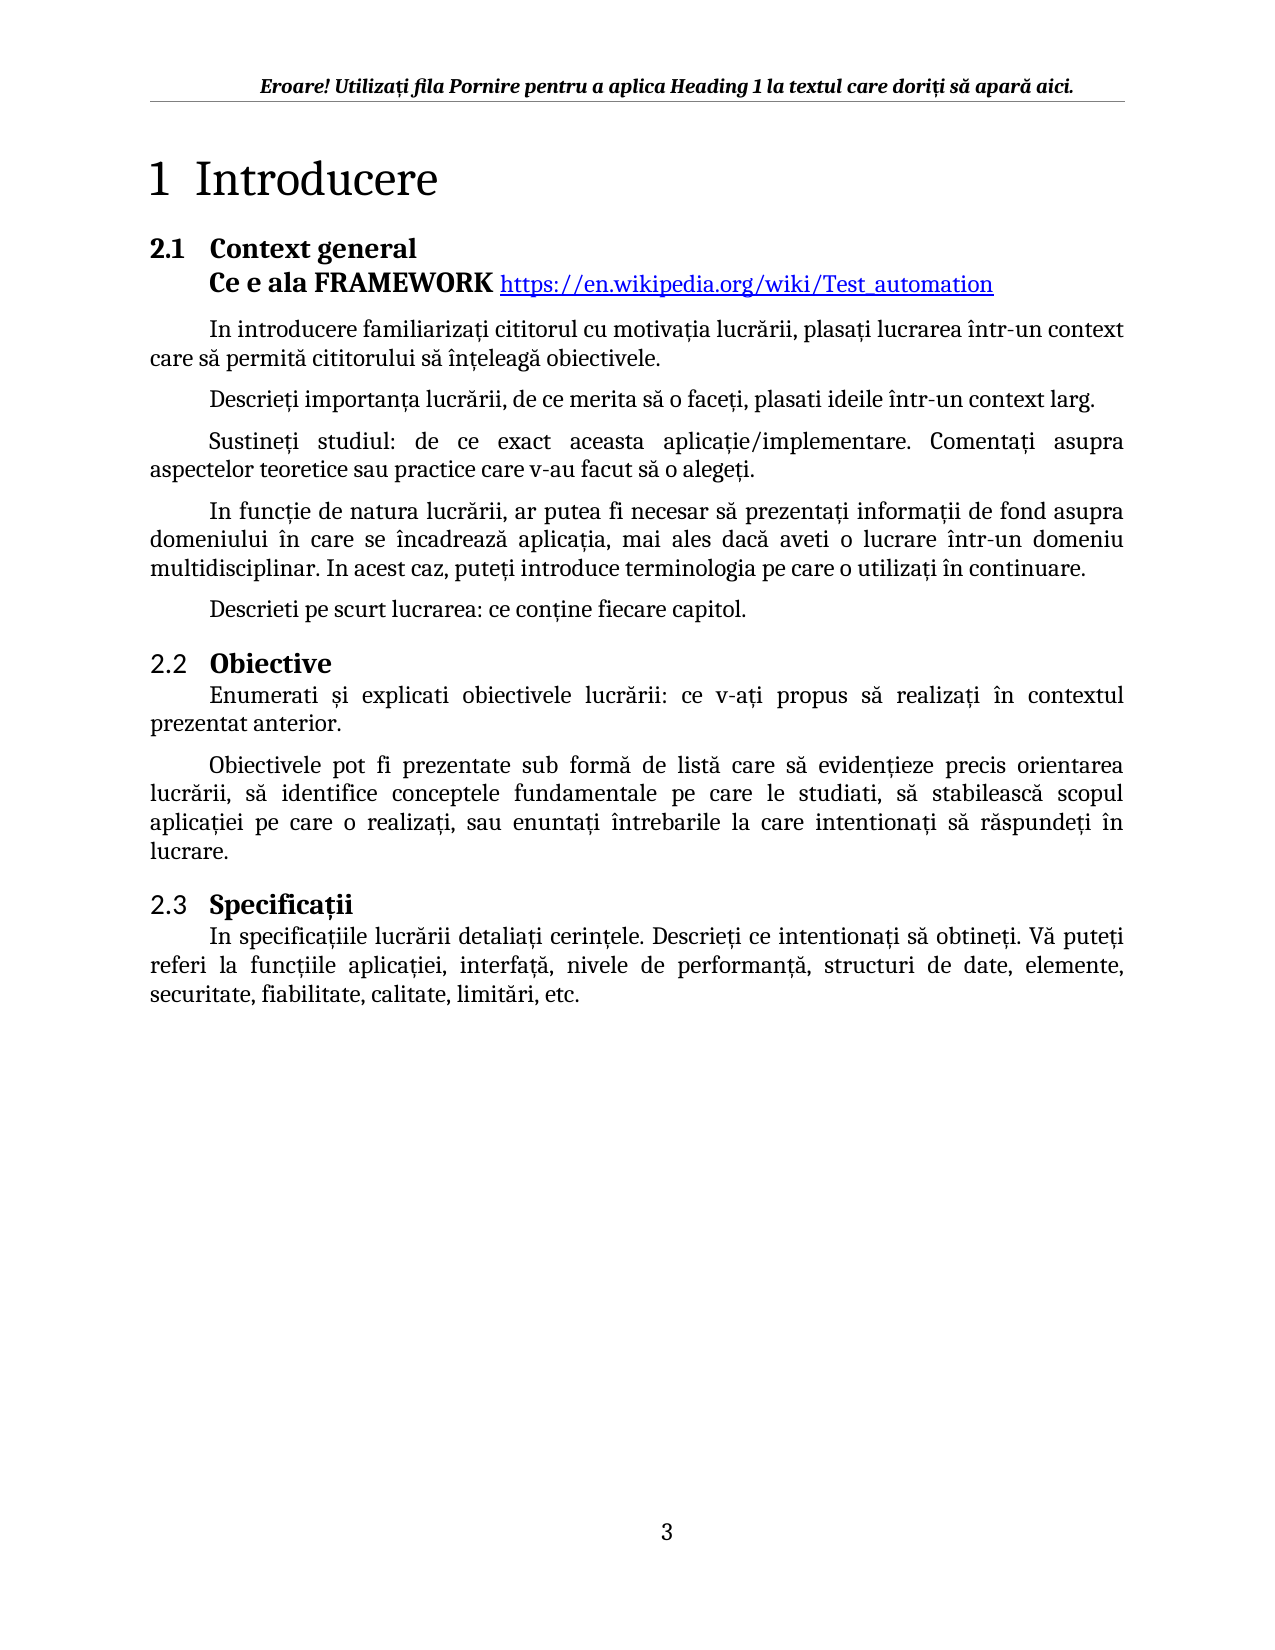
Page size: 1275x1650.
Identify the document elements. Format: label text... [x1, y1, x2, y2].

text In introducere familiarizați cititorul cu motivația lucrării, plasați lucrarea într-un context care să permită cititorului să înțeleagă obiectivele. [150, 315, 1125, 373]
text Descrieti pe scurt lucrarea: ce conține fiecare capitol. [150, 595, 1125, 624]
text Enumerati și explicati obiectivele lucrării: ce v-ați propus să realizați în contextul prezentat anterior. [150, 681, 1125, 738]
subtitle Context general [150, 232, 1125, 266]
text Descrieți importanța lucrării, de ce merita să o faceți, plasati ideile într-un context larg. [150, 385, 1125, 414]
text Sustineți studiul: de ce exact aceasta aplicație/implementare. Comentați asupra aspectelor teoretice sau practice care v-au facut să o alegeți. [150, 427, 1125, 484]
subtitle Specificații [150, 886, 1125, 922]
text Ce e ala FRAMEWORK https://en.wikipedia.org/wiki/Test_automation [150, 266, 1125, 299]
subtitle Obiective [150, 645, 1125, 681]
subtitle Introducere [150, 150, 1125, 207]
text Obiectivele pot fi prezentate sub formă de listă care să evidențieze precis orientarea lucrării, să identifice conceptele fundamentale pe care le studiati, să stabilească scopul aplicației pe care o realizați, sau enuntați întrebarile la care intentionați să răspundeți în lucrare. [150, 751, 1125, 866]
text In specificațiile lucrării detaliați cerințele. Descrieți ce intentionați să obtineți. Vă puteți referi la funcțiile aplicației, interfață, nivele de performanță, structuri de date, elemente, securitate, fiabilitate, calitate, limitări, etc. [150, 922, 1125, 1008]
text In funcție de natura lucrării, ar putea fi necesar să prezentați informații de fond asupra domeniului în care se încadrează aplicația, mai ales dacă aveti o lucrare într-un domeniu multidisciplinar. In acest caz, puteți introduce terminologia pe care o utilizați în continuare. [150, 497, 1125, 583]
